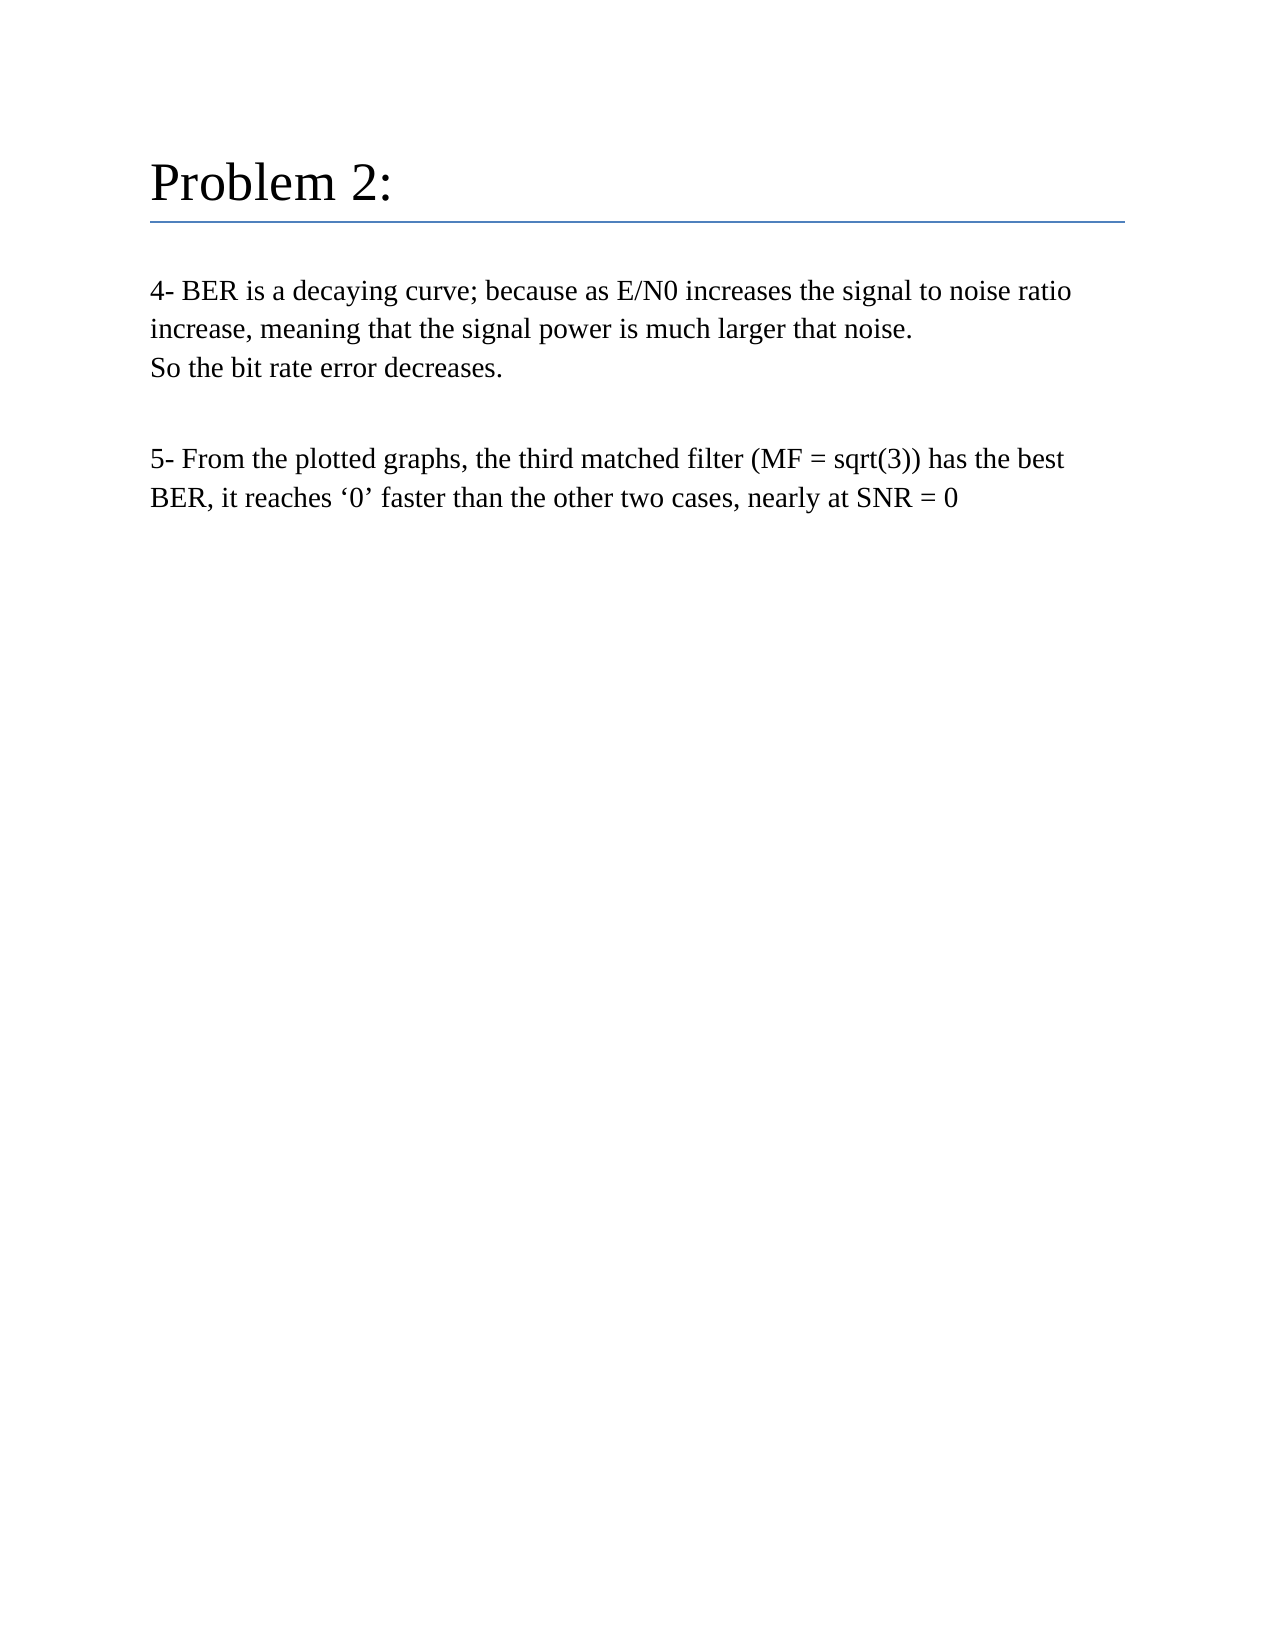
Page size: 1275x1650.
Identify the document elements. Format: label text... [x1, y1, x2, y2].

title Problem 2: [150, 150, 1125, 221]
subtitle 4- BER is a decaying curve; because as E/N0 increases the signal to noise ratio increase, meaning that the signal power is much larger that noise. So the bit rate error decreases. [150, 273, 1125, 383]
text 5- From the plotted graphs, the third matched filter (MF = sqrt(3)) has the best BER, it reaches ‘0’ faster than the other two cases, nearly at SNR = 0 [150, 441, 1125, 513]
